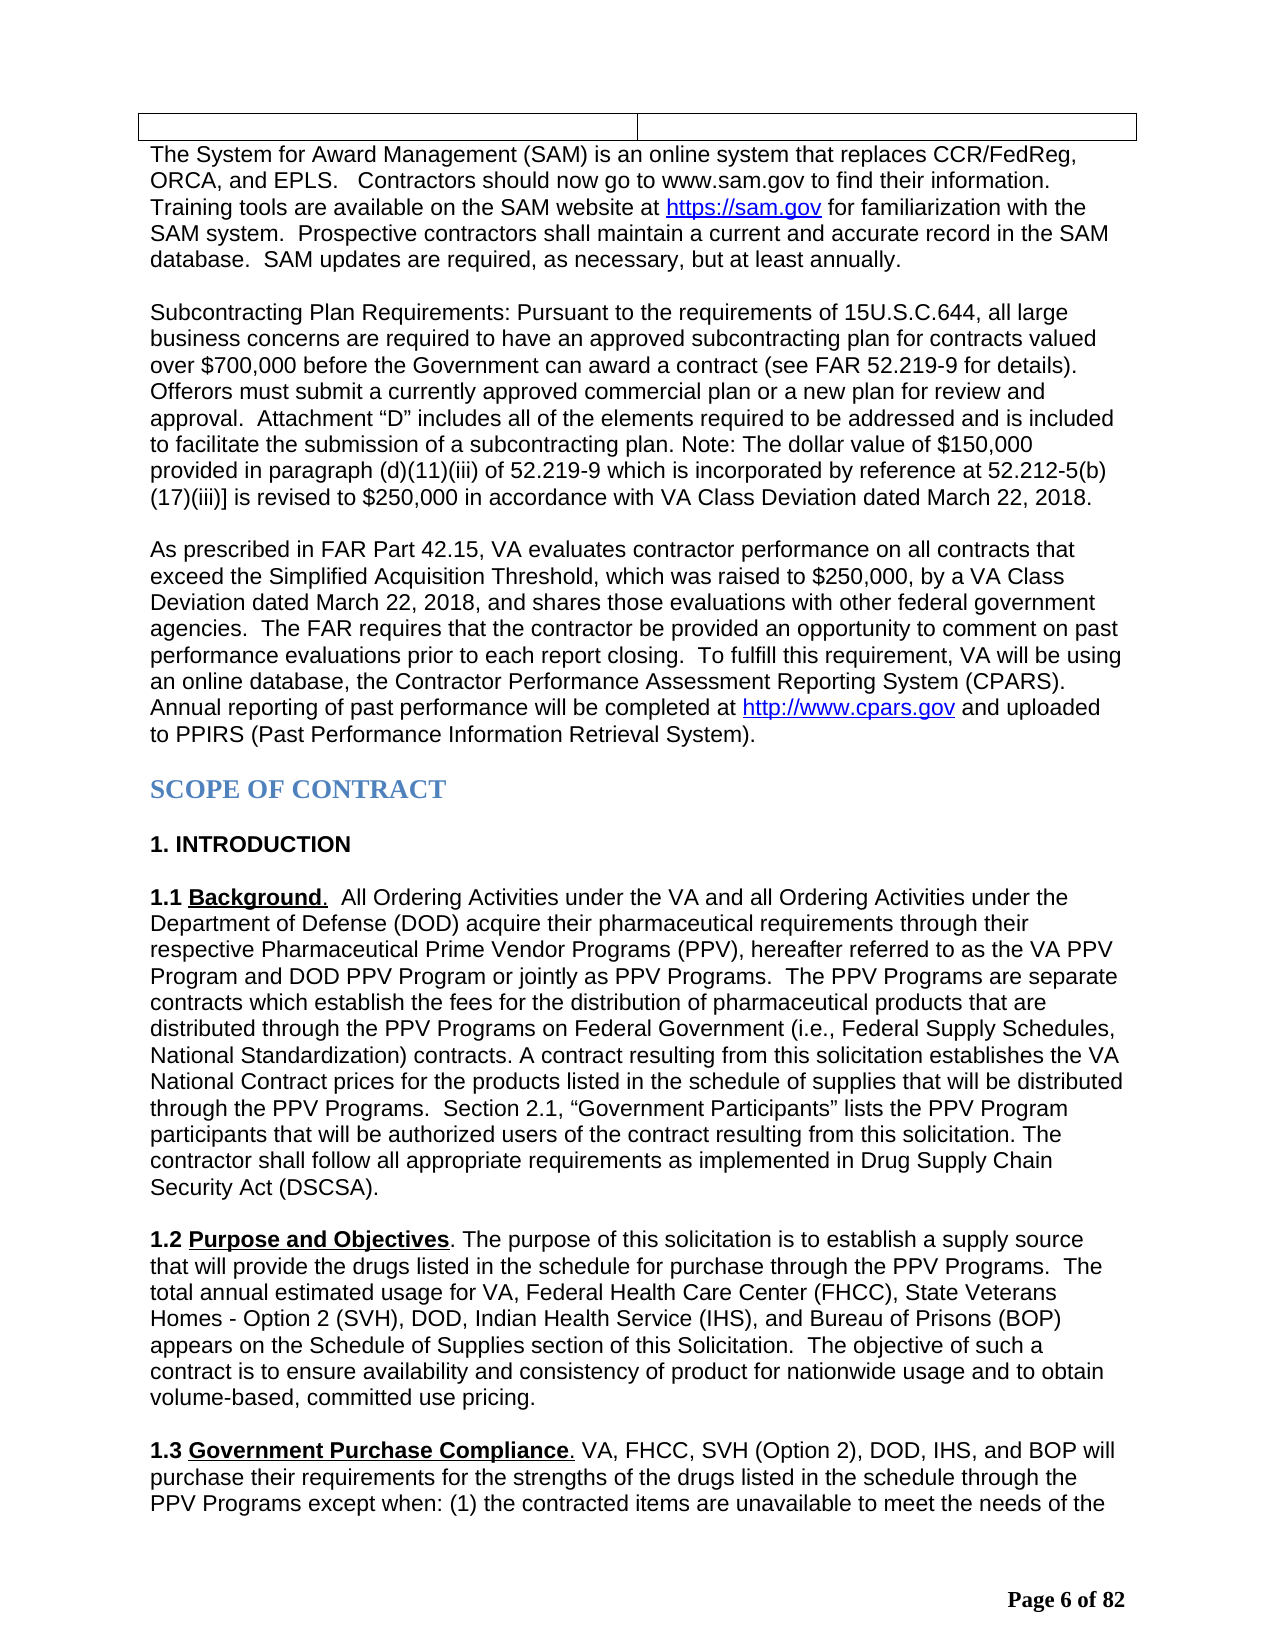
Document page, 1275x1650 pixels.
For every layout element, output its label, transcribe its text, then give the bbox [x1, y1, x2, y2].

text Subcontracting Plan Requirements: Pursuant to the requirements of 15U.S.C.644, all large business concerns are required to have an approved subcontracting plan for contracts valued over $700,000 before the Government can award a contract (see FAR 52.219-9 for details). Offerors must submit a currently approved commercial plan or a new plan for review and approval. Attachment “D” includes all of the elements required to be addressed and is included to facilitate the submission of a subcontracting plan. Note: The dollar value of $150,000 provided in paragraph (d)(11)(iii) of 52.219-9 which is incorporated by reference at 52.212-5(b)(17)(iii)] is revised to $250,000 in accordance with VA Class Deviation dated March 22, 2018. [150, 299, 1125, 510]
table_cell [638, 114, 1136, 140]
text As prescribed in FAR Part 42.15, VA evaluates contractor performance on all contracts that exceed the Simplified Acquisition Threshold, which was raised to $250,000, by a VA Class Deviation dated March 22, 2018, and shares those evaluations with other federal government agencies. The FAR requires that the contractor be provided an opportunity to comment on past performance evaluations prior to each report closing. To fulfill this requirement, VA will be using an online database, the Contractor Performance Assessment Reporting System (CPARS). Annual reporting of past performance will be completed at http://www.cpars.gov and uploaded to PPIRS (Past Performance Information Retrieval System). [150, 536, 1125, 747]
text The System for Award Management (SAM) is an online system that replaces CCR/FedReg, ORCA, and EPLS. Contractors should now go to www.sam.gov to find their information. Training tools are available on the SAM website at https://sam.gov for familiarization with the SAM system. Prospective contractors shall maintain a current and accurate record in the SAM database. SAM updates are required, as necessary, but at least annually. [150, 141, 1125, 273]
text SCOPE OF CONTRACT [150, 773, 1125, 804]
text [150, 1437, 1125, 1516]
text 1. INTRODUCTION [150, 831, 1125, 857]
table_cell [139, 114, 637, 140]
text 1.1 Background. All Ordering Activities under the VA and all Ordering Activities under the Department of Defense (DOD) acquire their pharmaceutical requirements through their respective Pharmaceutical Prime Vendor Programs (PPV), hereafter referred to as the VA PPV Program and DOD PPV Program or jointly as PPV Programs. The PPV Programs are separate contracts which establish the fees for the distribution of pharmaceutical products that are distributed through the PPV Programs on Federal Government (i.e., Federal Supply Schedules, National Standardization) contracts. A contract resulting from this solicitation establishes the VA National Contract prices for the products listed in the schedule of supplies that will be distributed through the PPV Programs. Section 2.1, “Government Participants” lists the PPV Program participants that will be authorized users of the contract resulting from this solicitation. The contractor shall follow all appropriate requirements as implemented in Drug Supply Chain Security Act (DSCSA). [150, 884, 1125, 1200]
text 1.2 Purpose and Objectives. The purpose of this solicitation is to establish a supply source that will provide the drugs listed in the schedule for purchase through the PPV Programs. The total annual estimated usage for VA, Federal Health Care Center (FHCC), State Veterans Homes - Option 2 (SVH), DOD, Indian Health Service (IHS), and Bureau of Prisons (BOP) appears on the Schedule of Supplies section of this Solicitation. The objective of such a contract is to ensure availability and consistency of product for nationwide usage and to obtain volume-based, committed use pricing. [150, 1226, 1125, 1411]
